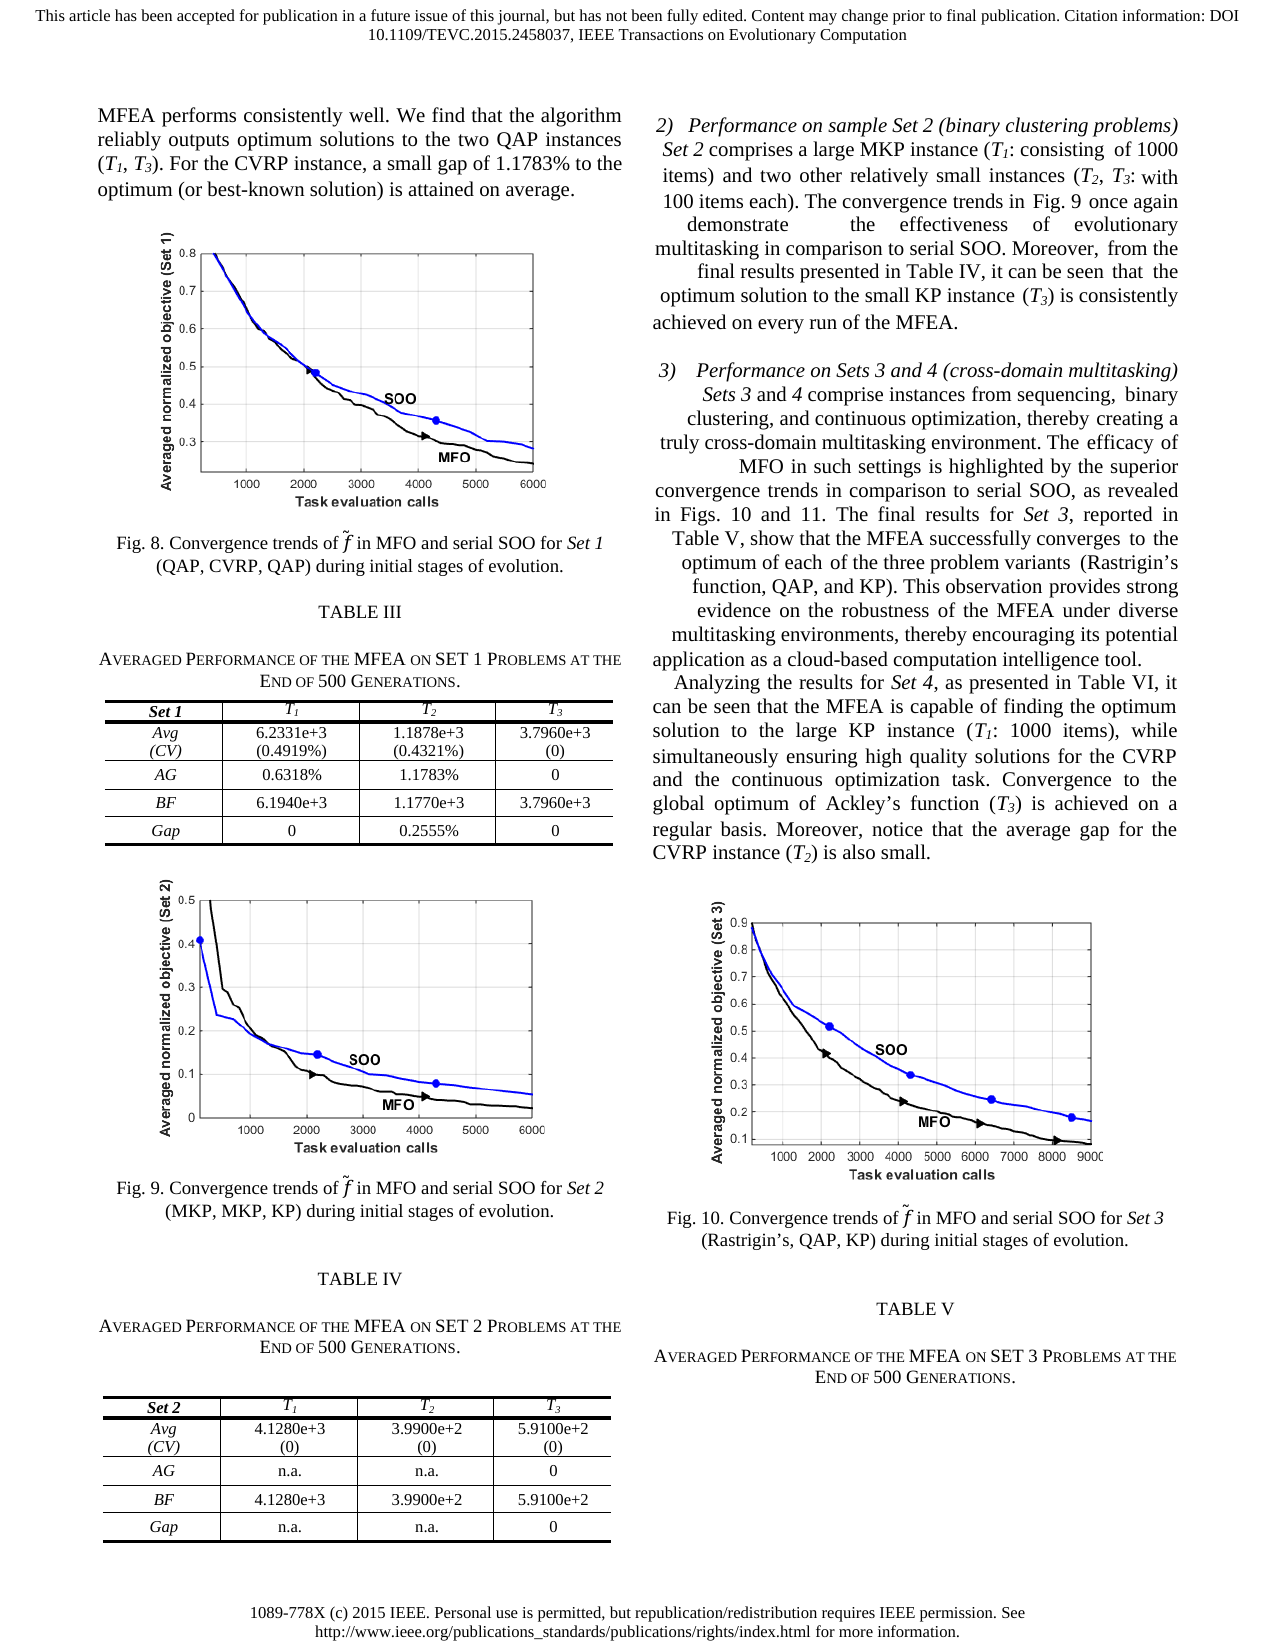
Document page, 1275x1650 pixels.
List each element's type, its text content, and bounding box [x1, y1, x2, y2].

table_cell 1.1770e+3 [360, 790, 495, 816]
text (Rastrigin’s, QAP, KP) during initial stages of evolution. [660, 1230, 1170, 1251]
text MFEA performs consistently well. We find that the algorithm reliably outputs optimum solutions to the two QAP instances (T1, T3). For the CVRP instance, a small gap of 1.1783% to the optimum (or best-known solution) is attained on average. [97, 104, 622, 201]
text (QAP, CVRP, QAP) during initial stages of evolution. [96, 555, 623, 576]
table_cell 1.1878e+3 (0.4321%) [360, 724, 495, 760]
table_cell 0.6318% [223, 761, 359, 789]
table_cell 0 [496, 817, 612, 843]
table_cell Avg (CV) [105, 724, 222, 760]
text END OF 500 GENERATIONS. [660, 1366, 1170, 1388]
table_cell BF [105, 790, 222, 816]
text Fig. 10. Convergence trends of 𝑓̃ in MFO and serial SOO for Set 3 [660, 1204, 1171, 1230]
table_cell AG [105, 761, 222, 789]
table_header Set 1 [105, 703, 222, 720]
table_cell 3.7960e+3 (0) [496, 724, 612, 760]
list Performance on Sets 3 and 4 (cross-domain multitasking) Sets 3 and 4 comprise instances from sequencing, binary clustering, and continuous optimization, thereby creating a truly cross-domain multitasking environment. The efficacy of MFO in such settings is highlighted by the superior convergence trends in comparison to serial SOO, as revealed in Figs. 10 and 11. The final results for Set 3, reported in Table V, show that the MFEA successfully converges to the optimum of each of the three problem variants (Rastrigin’s function, QAP, and KP). This observation provides strong evidence on the robustness of the MFEA under diverse multitasking environments, thereby encouraging its potential [652, 358, 1178, 646]
table_cell 3.7960e+3 [496, 790, 612, 816]
text achieved on every run of the MFEA. [652, 310, 1200, 334]
text application as a cloud-based computation intelligence tool. [652, 647, 1200, 671]
table_cell 0 [496, 761, 612, 789]
picture [159, 879, 545, 1153]
text TABLE III [96, 601, 623, 623]
text Analyzing the results for Set 4, as presented in Table VI, it can be seen that the MFEA is capable of finding the optimum solution to the large KP instance (T1: 1000 items), while simultaneously ensuring high quality solutions for the CVRP and the continuous optimization task. Convergence to the global optimum of Ackley’s function (T3) is achieved on a regular basis. Moreover, notice that the average gap for the CVRP instance (T2) is also small. [652, 671, 1178, 867]
table_cell 0.2555% [360, 817, 495, 843]
table_cell 1.1783% [360, 761, 495, 789]
text TABLE V [660, 1298, 1171, 1319]
text AVERAGED PERFORMANCE OF THE MFEA ON SET 1 PROBLEMS AT THE [96, 648, 623, 669]
table_cell Gap [105, 817, 222, 843]
table_cell 6.1940e+3 [223, 790, 359, 816]
text Fig. 9. Convergence trends of 𝑓̃ in MFO and serial SOO for Set 2 [96, 1174, 623, 1200]
text AVERAGED PERFORMANCE OF THE MFEA ON SET 3 PROBLEMS AT THE [651, 1344, 1179, 1366]
table_header T2 [360, 703, 495, 720]
text Fig. 8. Convergence trends of 𝑓̃ in MFO and serial SOO for Set 1 [96, 529, 623, 555]
table_header T3 [496, 703, 612, 720]
text (MKP, MKP, KP) during initial stages of evolution. [96, 1200, 623, 1221]
picture [160, 232, 546, 507]
picture [711, 901, 1103, 1180]
table_cell 0 [223, 817, 359, 843]
table_header T1 [223, 703, 359, 720]
text AVERAGED PERFORMANCE OF THE MFEA ON SET 2 PROBLEMS AT THE [96, 1314, 623, 1336]
text TABLE IV [96, 1268, 623, 1290]
table_cell 6.2331e+3 (0.4919%) [223, 724, 359, 760]
text END OF 500 GENERATIONS. [96, 670, 623, 691]
text END OF 500 GENERATIONS. [96, 1336, 623, 1358]
list Performance on sample Set 2 (binary clustering problems) Set 2 comprises a large MKP instance (T1: consisting of 1000 items) and two other relatively small instances (T2, T3: with 100 items each). The convergence trends in Fig. 9 once again demonstrate the effectiveness of evolutionary multitasking in comparison to serial SOO. Moreover, from the final results presented in Table IV, it can be seen that the optimum solution to the small KP instance (T3) is consistently [652, 113, 1178, 309]
